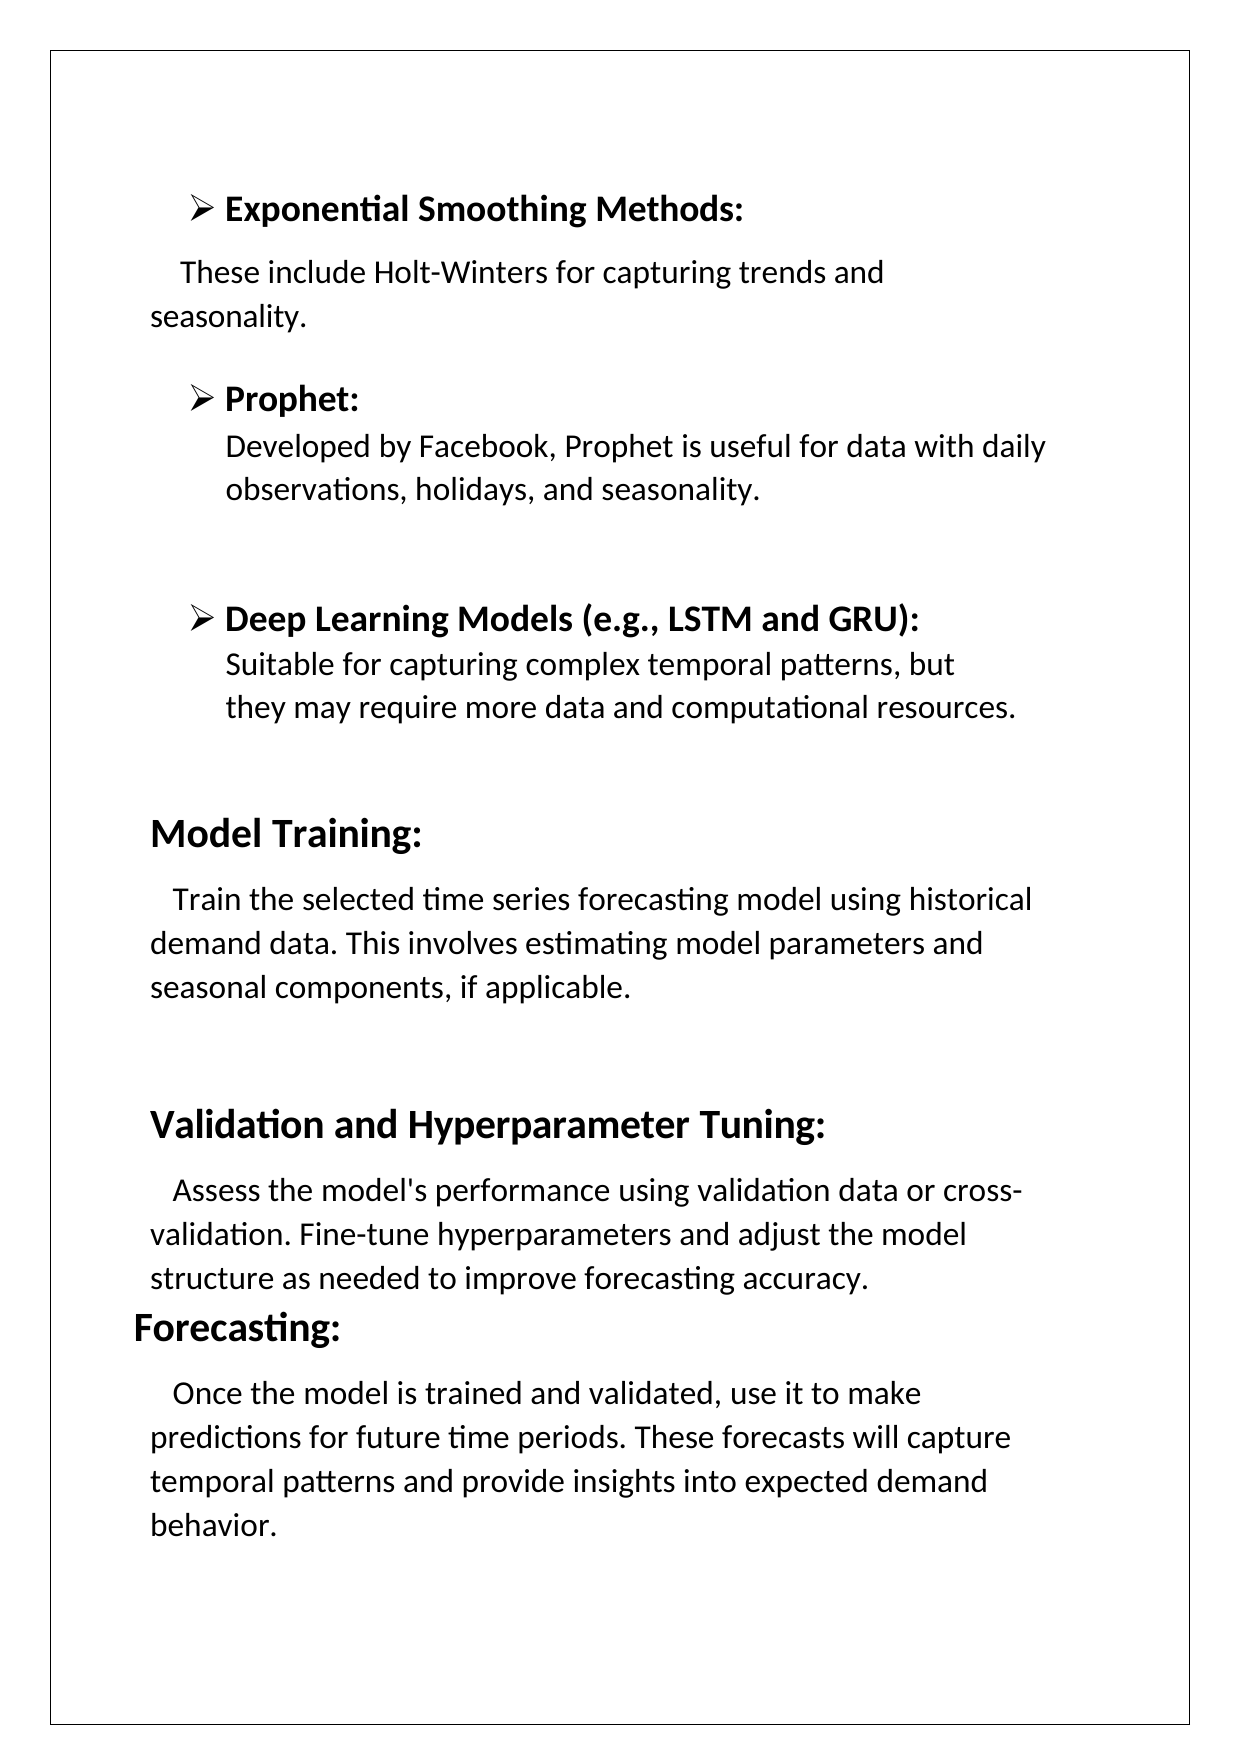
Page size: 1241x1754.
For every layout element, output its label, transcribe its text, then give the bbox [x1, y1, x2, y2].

subtitle Exponential Smoothing Methods: [187, 185, 1126, 231]
subtitle Model Training: [150, 807, 1126, 858]
subtitle Validation and Hyperparameter Tuning: [150, 1098, 1126, 1149]
text These include Holt-Winters for capturing trends and seasonality. [150, 251, 998, 336]
text Assess the model's performance using validation data or cross- validation. Fine-tune hyperparameters and adjust the model structure as needed to improve forecasting accuracy. [150, 1169, 1079, 1298]
list Deep Learning Models (e.g., LSTM and GRU): Suitable for capturing complex temporal patterns, but they may require more data and computational resources. [187, 594, 1023, 727]
text Developed by Facebook, Prophet is useful for data with daily observations, holidays, and seasonality. [225, 424, 1079, 508]
text Train the selected time series forecasting model using historical demand data. This involves estimating model parameters and seasonal components, if applicable. [150, 878, 1079, 1007]
text Once the model is trained and validated, use it to make predictions for future time periods. These forecasts will capture temporal patterns and provide insights into expected demand behavior. [150, 1372, 1079, 1545]
subtitle Forecasting: [133, 1301, 1126, 1352]
subtitle Prophet: [187, 375, 1126, 421]
